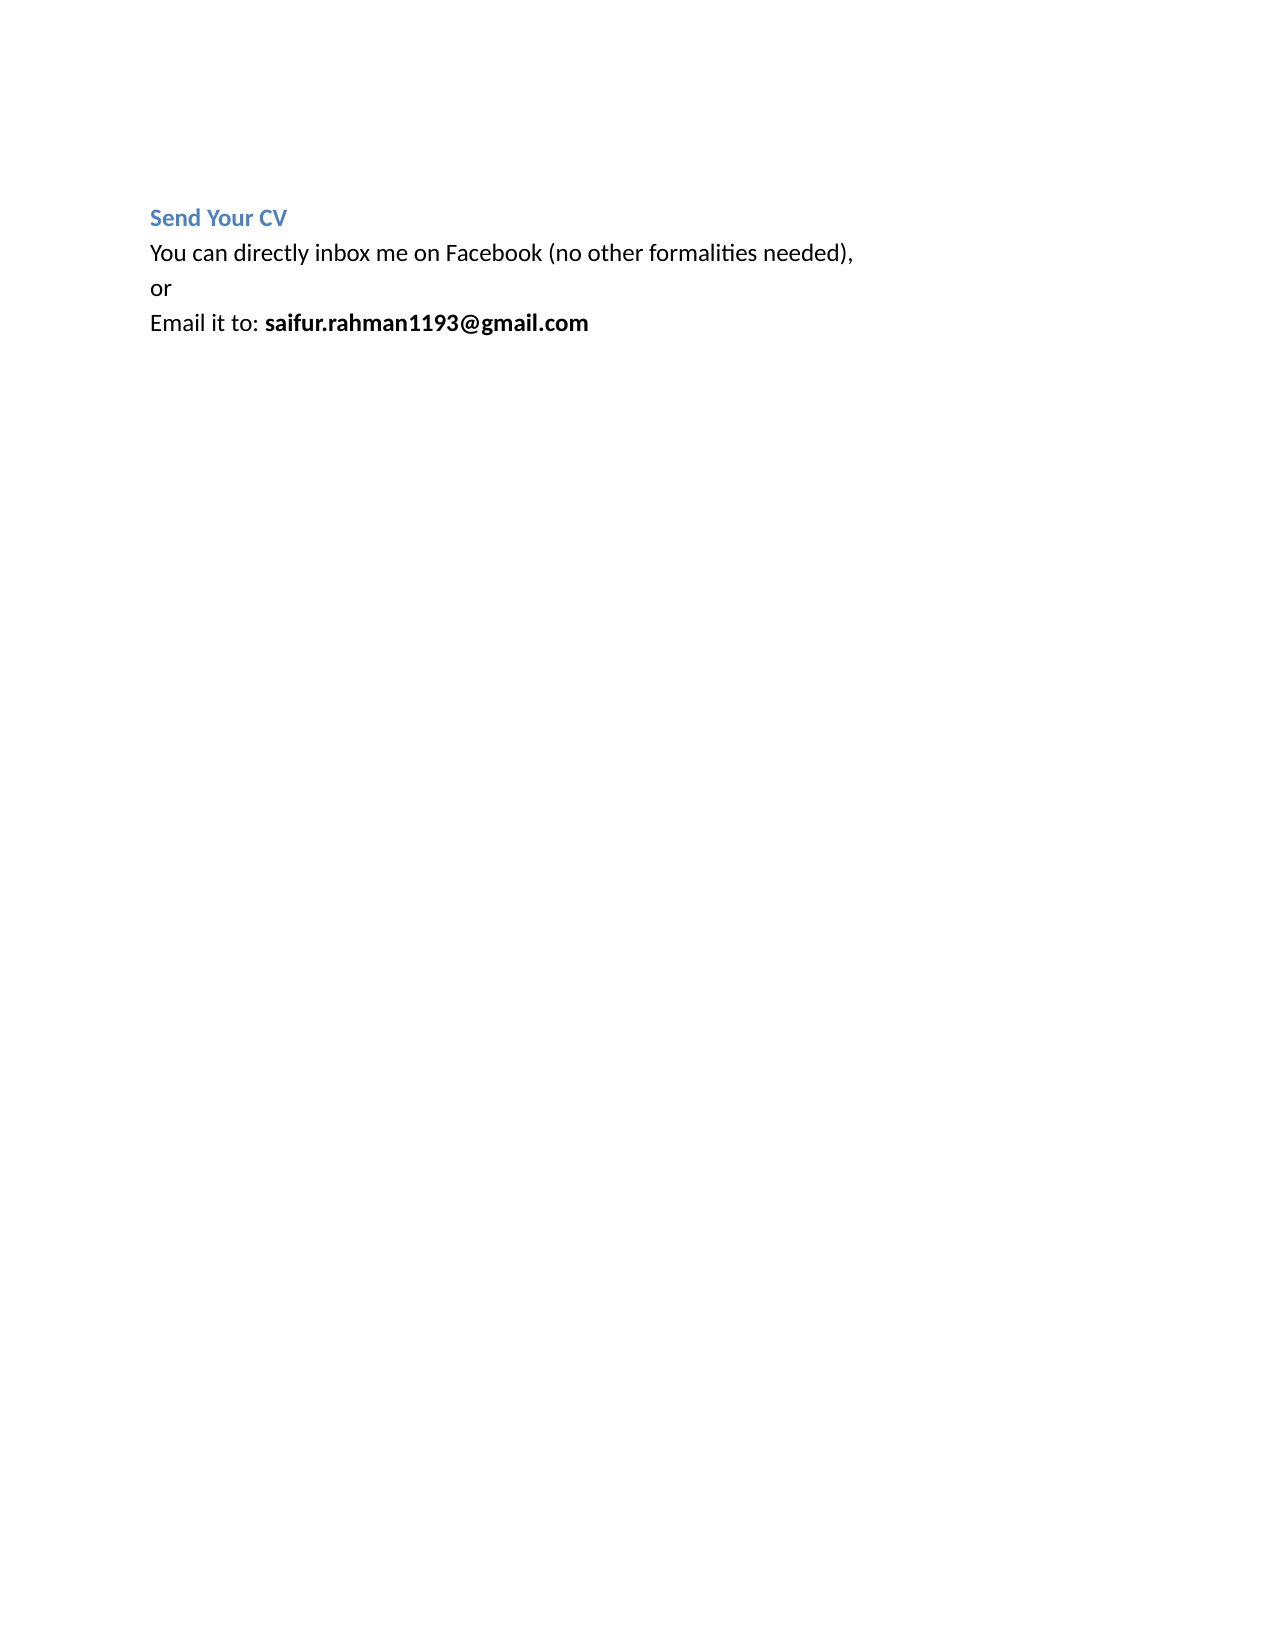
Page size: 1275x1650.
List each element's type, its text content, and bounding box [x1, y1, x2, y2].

text Send Your CV You can directly inbox me on Facebook (no other formalities needed), or Email it to: saifur.rahman1193@gmail.com [150, 202, 1125, 337]
